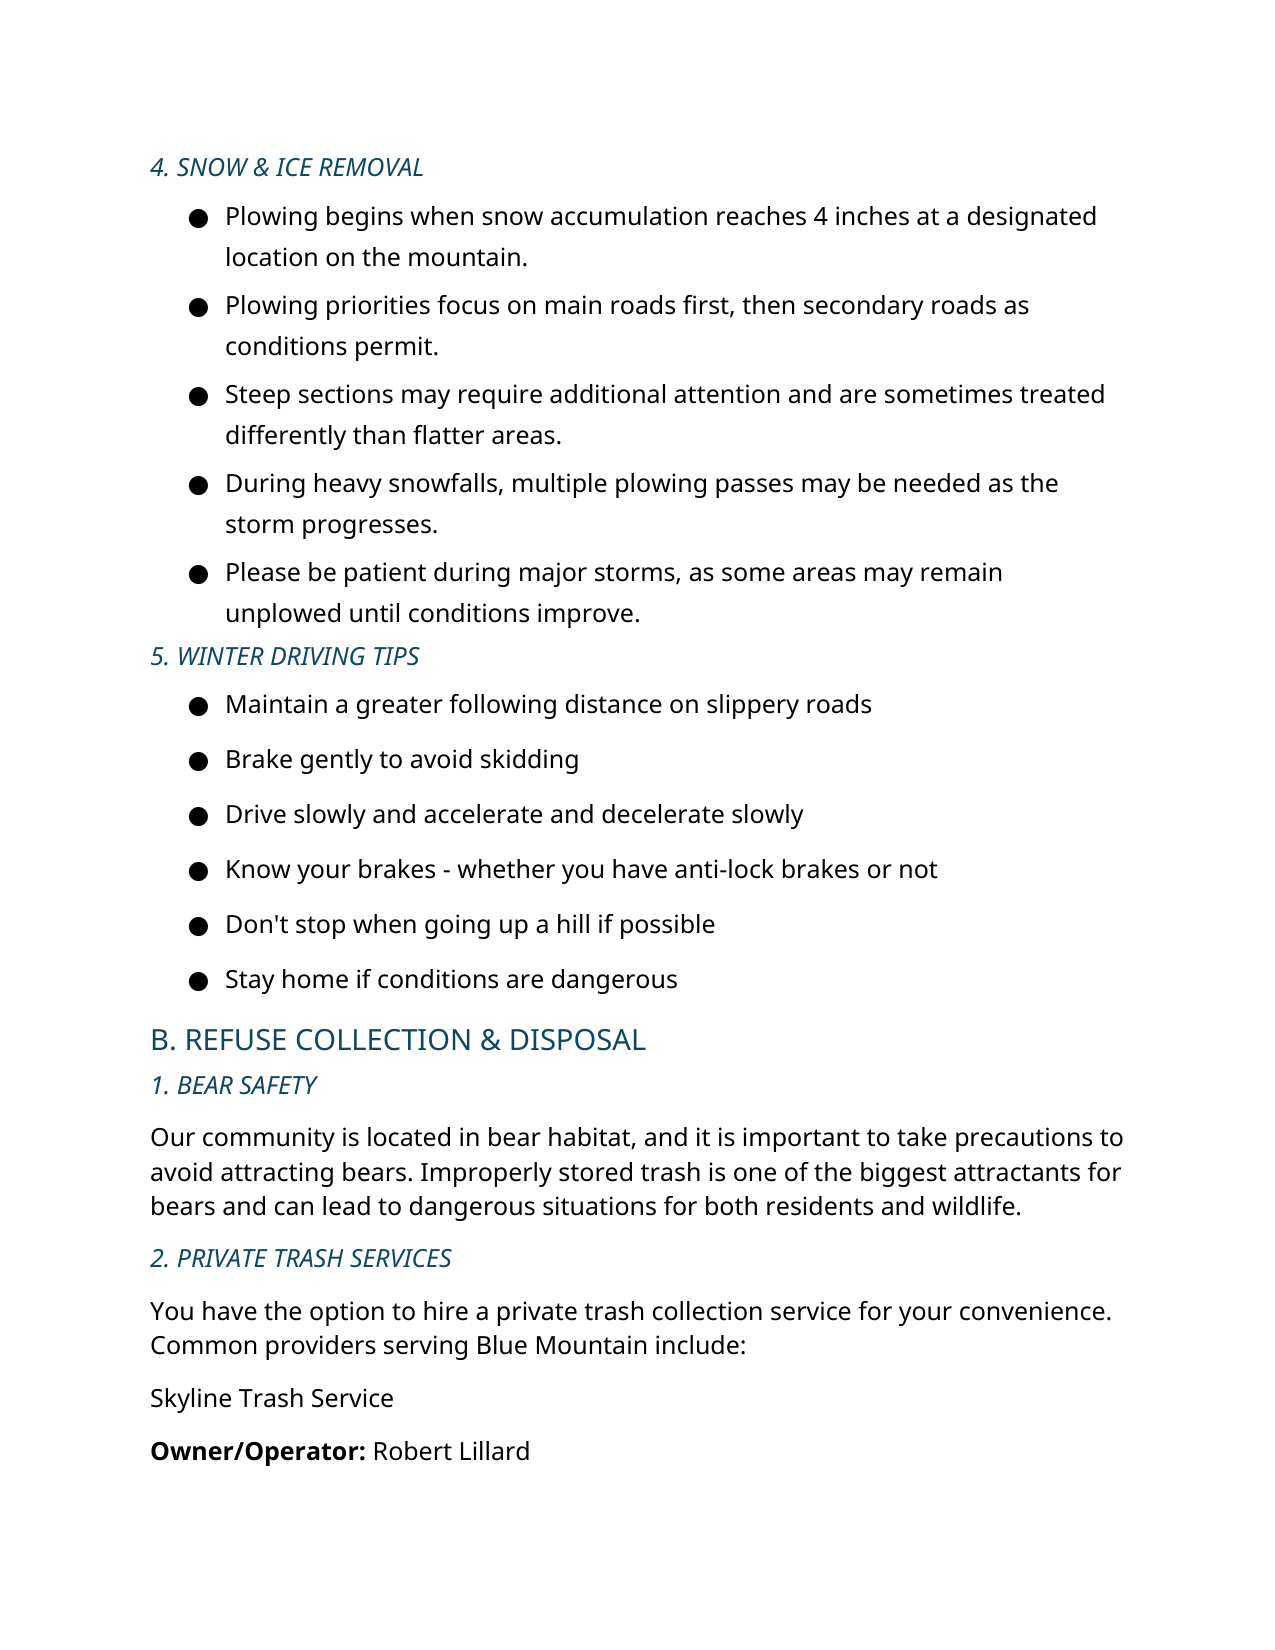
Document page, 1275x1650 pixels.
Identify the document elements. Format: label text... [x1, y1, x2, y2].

list Stay home if conditions are dangerous [187, 951, 1125, 1003]
list Brake gently to avoid skidding [187, 731, 1125, 783]
list Plowing priorities focus on main roads first, then secondary roads as conditions permit. [187, 277, 1125, 363]
list Steep sections may require additional attention and are sometimes treated differently than flatter areas. [187, 366, 1125, 452]
text Owner/Operator: Robert Lillard [150, 1433, 1125, 1468]
list Maintain a greater following distance on slippery roads [187, 676, 1125, 728]
text Skyline Trash Service [150, 1381, 1125, 1415]
subtitle B. REFUSE COLLECTION & DISPOSAL [150, 1019, 1125, 1059]
list Drive slowly and accelerate and decelerate slowly [187, 786, 1125, 838]
list Don't stop when going up a hill if possible [187, 896, 1125, 948]
subtitle 4. SNOW & ICE REMOVAL [150, 150, 1125, 184]
list Know your brakes - whether you have anti-lock brakes or not [187, 841, 1125, 893]
list Plowing begins when snow accumulation reaches 4 inches at a designated location on the mountain. [187, 188, 1125, 273]
text Our community is located in bear habitat, and it is important to take precautions to avoid attracting bears. Improperly stored trash is one of the biggest attractants for bears and can lead to dangerous situations for both residents and wildlife. [150, 1120, 1125, 1222]
subtitle 5. WINTER DRIVING TIPS [150, 638, 1125, 672]
list During heavy snowfalls, multiple plowing passes may be needed as the storm progresses. [187, 455, 1125, 541]
list Please be patient during major storms, as some areas may remain unplowed until conditions improve. [187, 544, 1125, 630]
subtitle 2. PRIVATE TRASH SERVICES [150, 1241, 1125, 1275]
text You have the option to hire a private trash collection service for your convenience. Common providers serving Blue Mountain include: [150, 1294, 1125, 1362]
subtitle 1. BEAR SAFETY [150, 1067, 1125, 1101]
